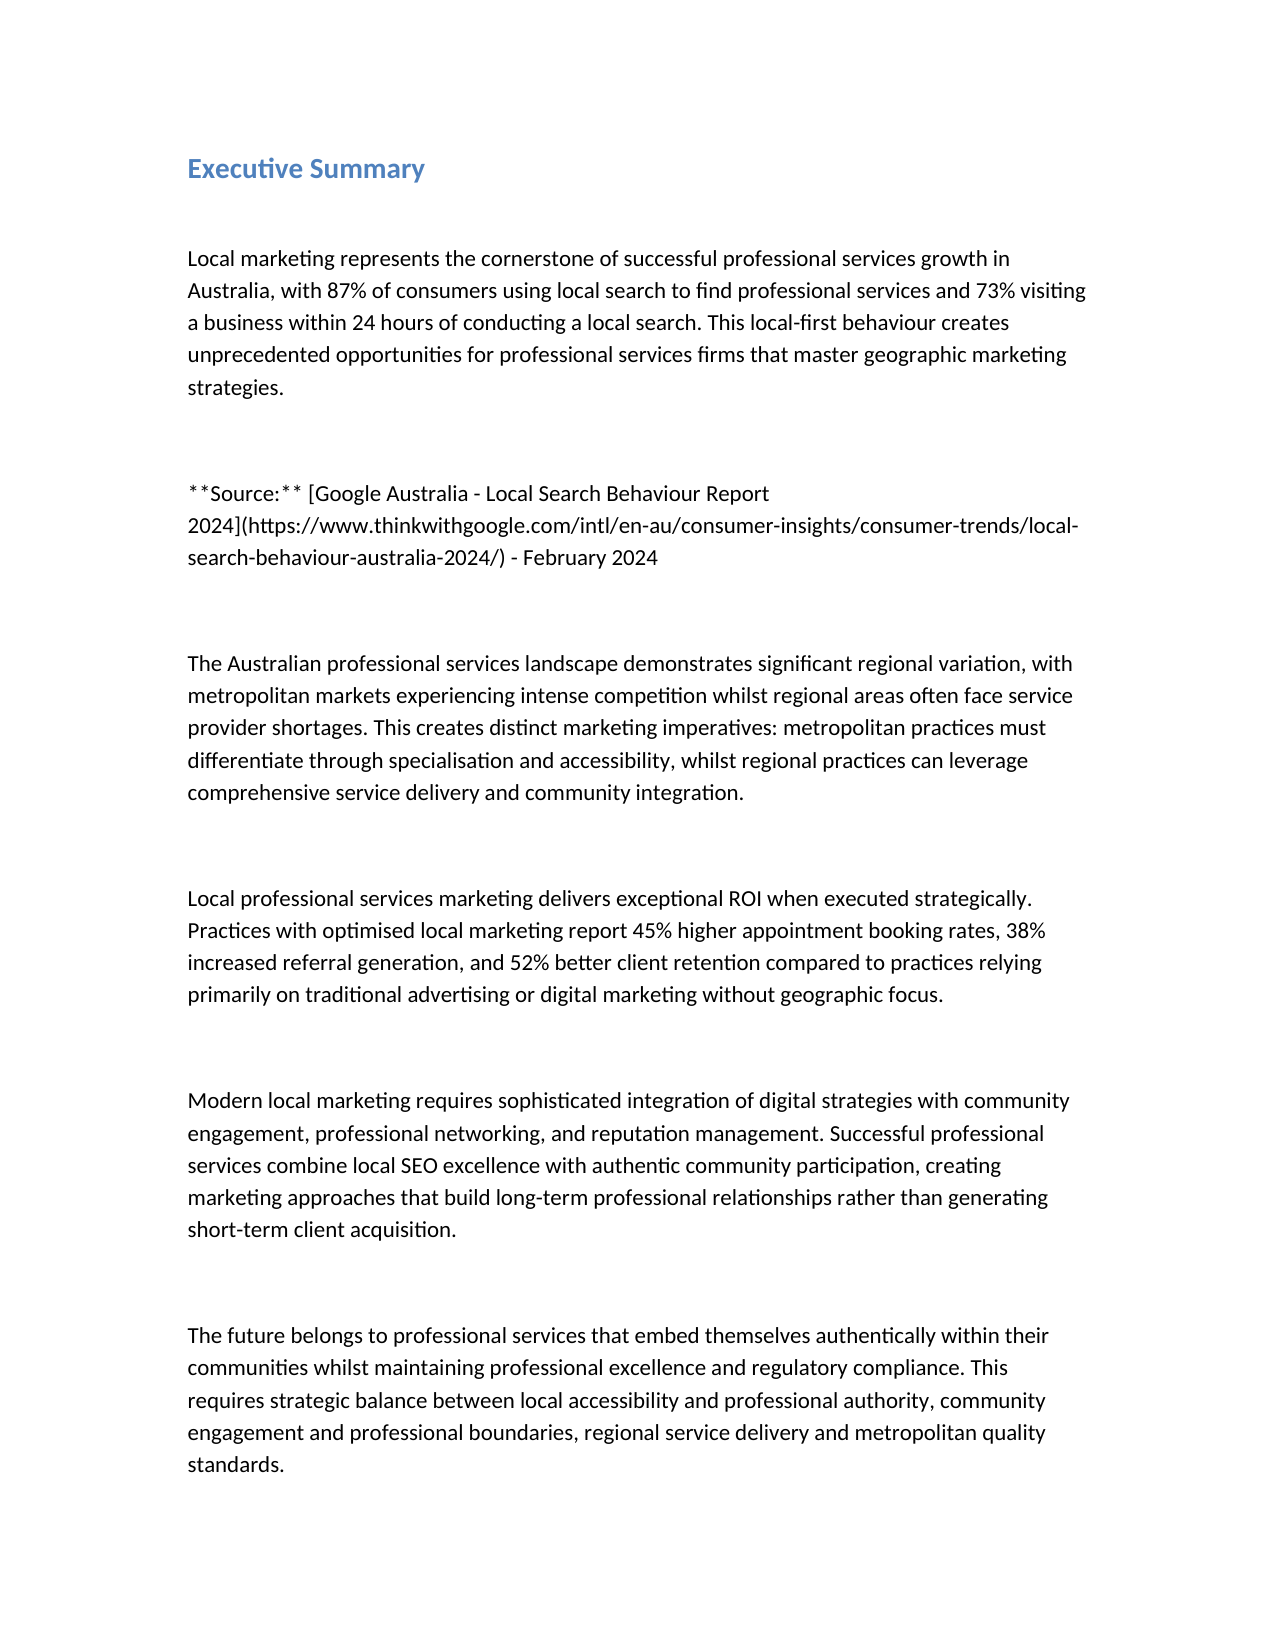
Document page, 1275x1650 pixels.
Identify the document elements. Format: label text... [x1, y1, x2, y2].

text The future belongs to professional services that embed themselves authentically within their communities whilst maintaining professional excellence and regulatory compliance. This requires strategic balance between local accessibility and professional authority, community engagement and professional boundaries, regional service delivery and metropolitan quality standards. [187, 1321, 1087, 1478]
text Modern local marketing requires sophisticated integration of digital strategies with community engagement, professional networking, and reputation management. Successful professional services combine local SEO excellence with authentic community participation, creating marketing approaches that build long-term professional relationships rather than generating short-term client acquisition. [187, 1087, 1087, 1243]
subtitle Executive Summary [187, 150, 1087, 186]
text Local marketing represents the cornerstone of successful professional services growth in Australia, with 87% of consumers using local search to find professional services and 73% visiting a business within 24 hours of conducting a local search. This local-first behaviour creates unprecedented opportunities for professional services firms that master geographic marketing strategies. [187, 244, 1087, 401]
text Local professional services marketing delivers exceptional ROI when executed strategically. Practices with optimised local marketing report 45% higher appointment booking rates, 38% increased referral generation, and 52% better client retention compared to practices relying primarily on traditional advertising or digital marketing without geographic focus. [187, 884, 1087, 1008]
text **Source:** [Google Australia - Local Search Behaviour Report 2024](https://www.thinkwithgoogle.com/intl/en-au/consumer-insights/consumer-trends/local-search-behaviour-australia-2024/) - February 2024 [187, 479, 1087, 571]
text The Australian professional services landscape demonstrates significant regional variation, with metropolitan markets experiencing intense competition whilst regional areas often face service provider shortages. This creates distinct marketing imperatives: metropolitan practices must differentiate through specialisation and accessibility, whilst regional practices can leverage comprehensive service delivery and community integration. [187, 649, 1087, 806]
